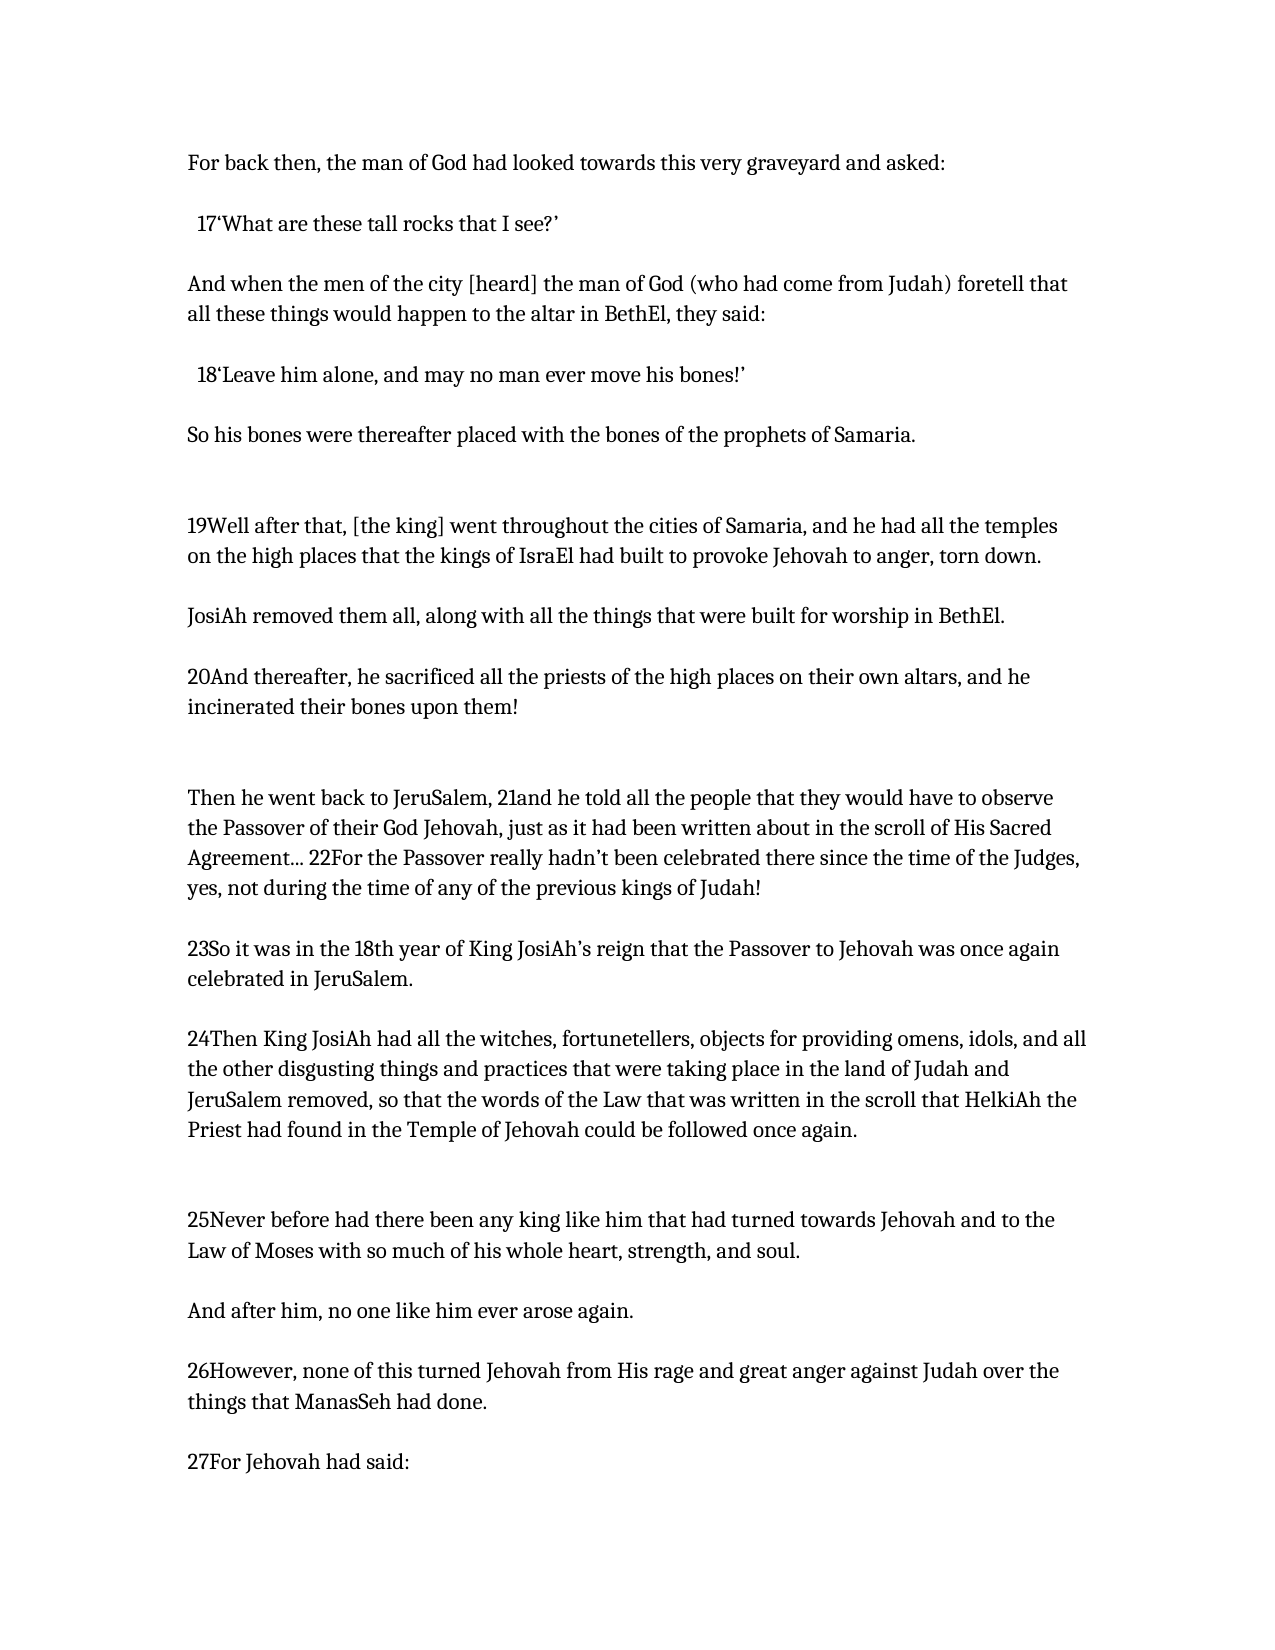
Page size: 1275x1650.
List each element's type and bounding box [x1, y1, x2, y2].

text [187, 150, 1087, 1475]
